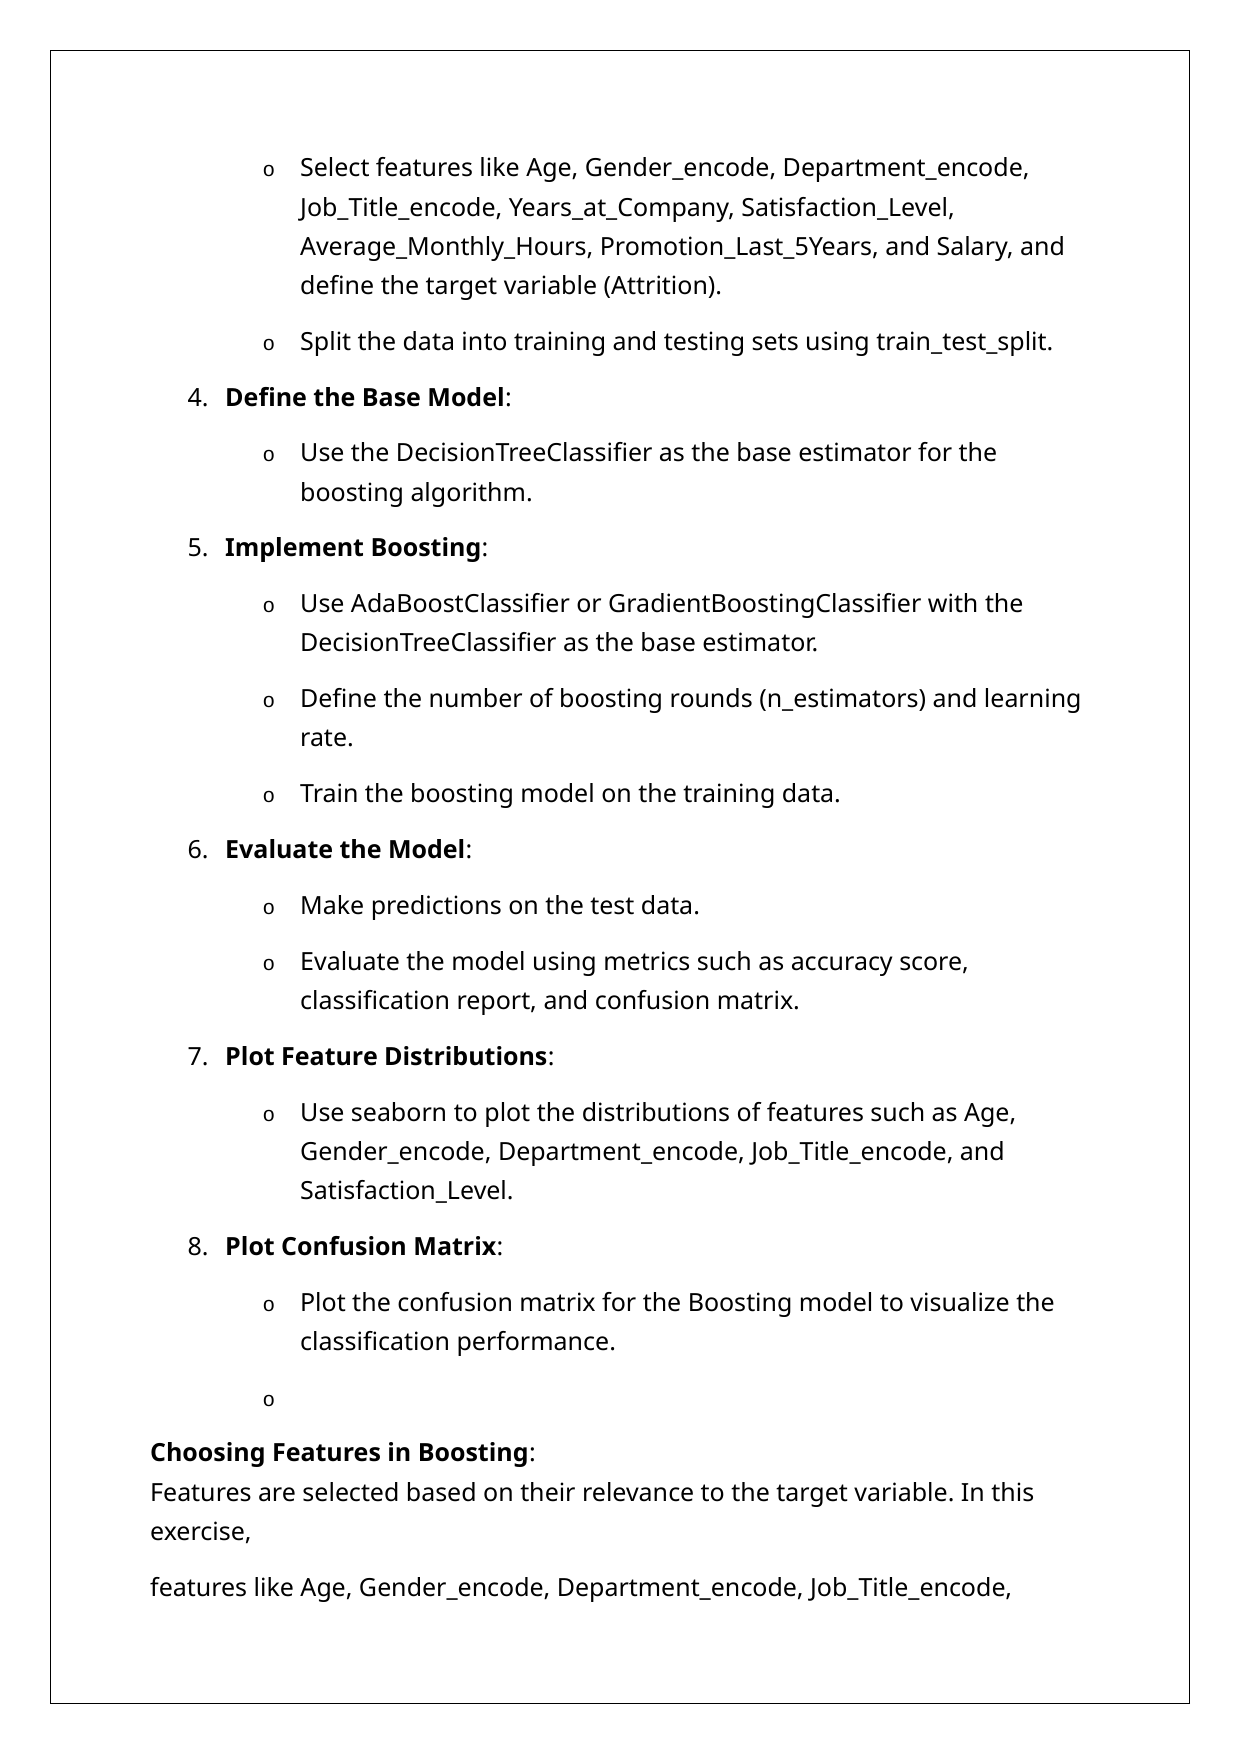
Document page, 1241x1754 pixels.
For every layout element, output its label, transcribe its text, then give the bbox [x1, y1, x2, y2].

list Use AdaBoostClassifier or GradientBoostingClassifier with the DecisionTreeClassifier as the base estimator. [262, 586, 1090, 659]
list Use seaborn to plot the distributions of features such as Age, Gender_encode, Department_encode, Job_Title_encode, and Satisfaction_Level. [262, 1094, 1090, 1207]
list Use the DecisionTreeClassifier as the base estimator for the boosting algorithm. [262, 435, 1090, 508]
list Make predictions on the test data. [262, 887, 1090, 922]
list Plot Confusion Matrix: [187, 1228, 1090, 1262]
text Choosing Features in Boosting: Features are selected based on their relevance to the target variable. In this exercise, [150, 1435, 1090, 1547]
list Plot Feature Distributions: [187, 1038, 1090, 1072]
list Split the data into training and testing sets using train_test_split. [262, 323, 1090, 357]
list Evaluate the model using metrics such as accuracy score, classification report, and confusion matrix. [262, 943, 1090, 1017]
list Implement Boosting: [187, 530, 1090, 564]
list Select features like Age, Gender_encode, Department_encode, Job_Title_encode, Years_at_Company, Satisfaction_Level, Average_Monthly_Hours, Promotion_Last_5Years, and Salary, and define the target variable (Attrition). [262, 150, 1090, 302]
list Plot the confusion matrix for the Boosting model to visualize the classification performance. [262, 1284, 1090, 1357]
list Define the number of boosting rounds (n_estimators) and learning rate. [262, 681, 1090, 754]
list Train the boosting model on the training data. [262, 776, 1090, 810]
list Define the Base Model: [187, 379, 1090, 413]
text features like Age, Gender_encode, Department_encode, Job_Title_encode, [150, 1569, 1090, 1603]
list Evaluate the Model: [187, 832, 1090, 866]
